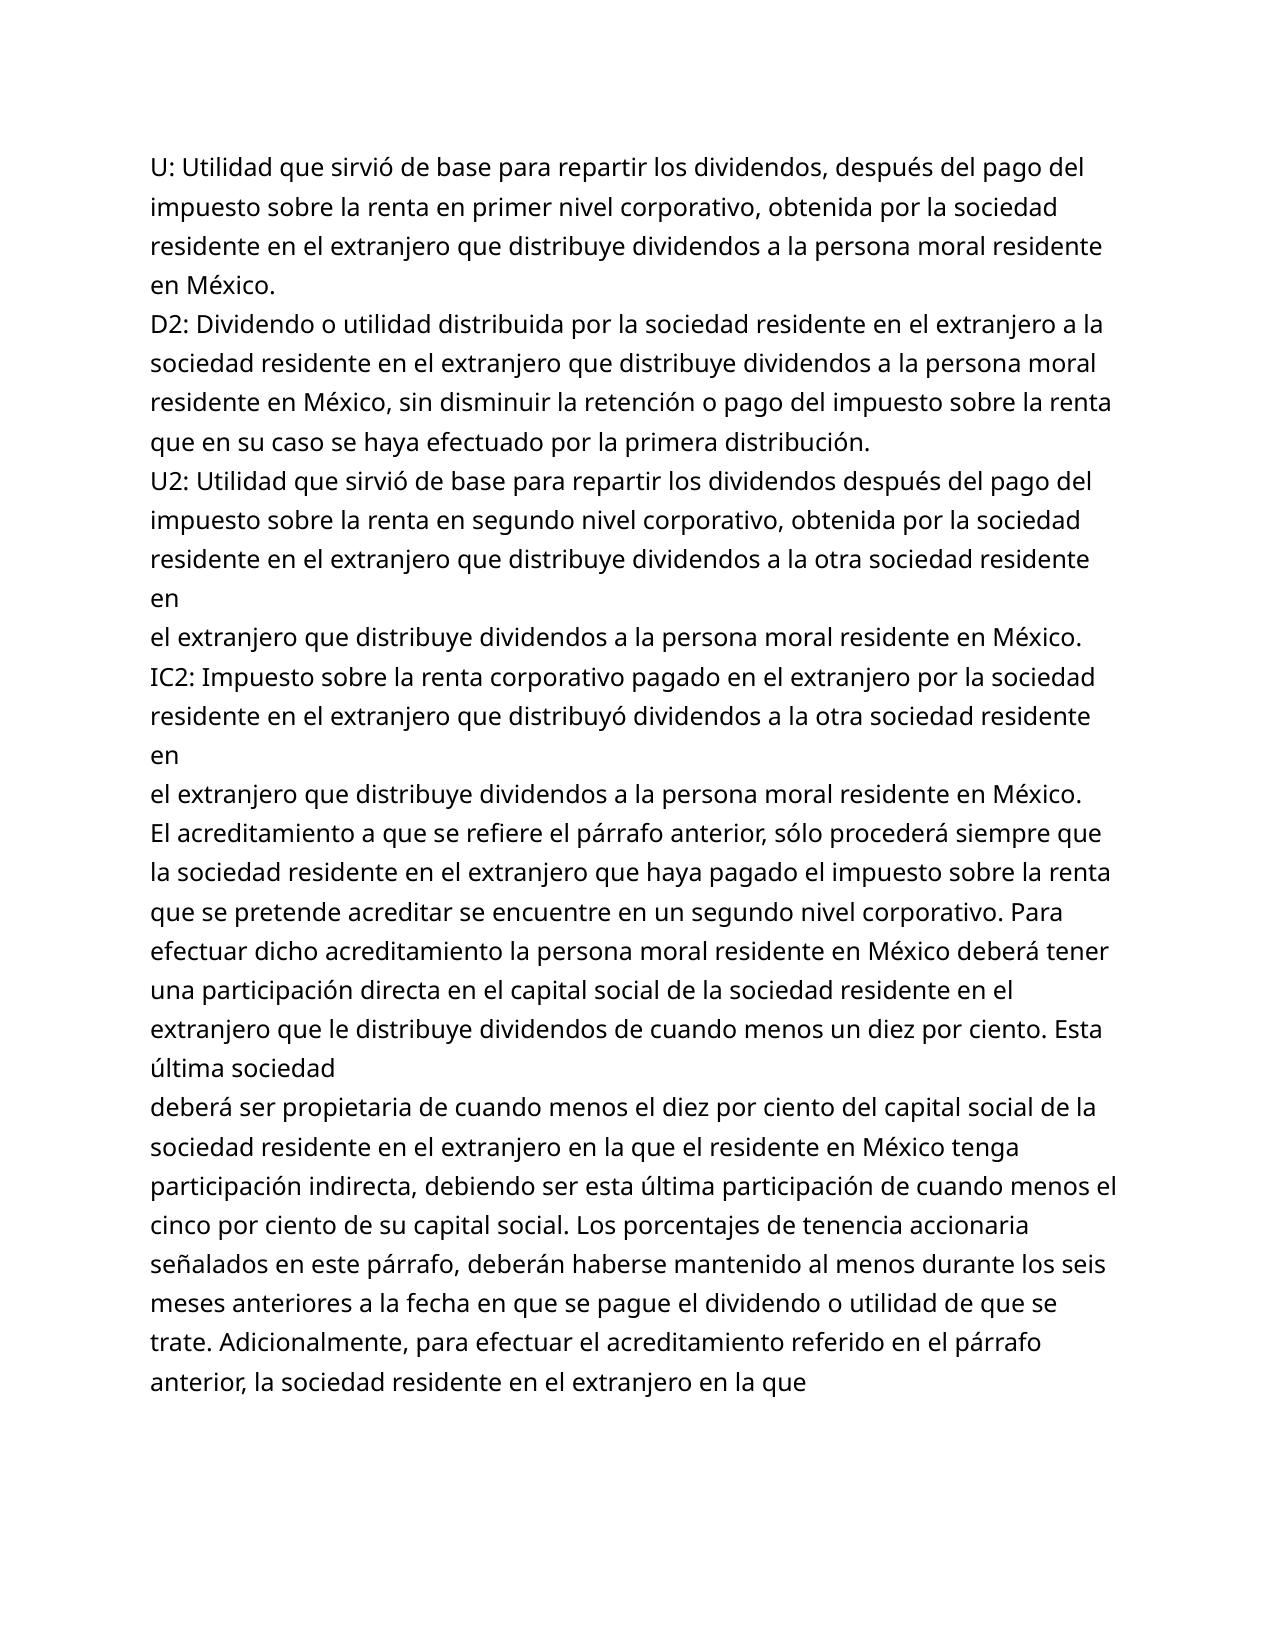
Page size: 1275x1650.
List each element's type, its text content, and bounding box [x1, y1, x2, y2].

text en México. [150, 267, 1125, 302]
text sociedad residente en el extranjero que distribuye dividendos a la persona moral [150, 346, 1125, 380]
text impuesto sobre la renta en primer nivel corporativo, obtenida por la sociedad [150, 189, 1125, 223]
text residente en el extranjero que distribuyó dividendos a la otra sociedad residente en [150, 698, 1125, 772]
text El acreditamiento a que se refiere el párrafo anterior, sólo procederá siempre que la sociedad residente en el extranjero que haya pagado el impuesto sobre la renta que se pretende acreditar se encuentre en un segundo nivel corporativo. Para efectuar dicho acreditamiento la persona moral residente en México deberá tener una participación directa en el capital social de la sociedad residente en el extranjero que le distribuye dividendos de cuando menos un diez por ciento. Esta última sociedad [150, 816, 1125, 1085]
text residente en México, sin disminuir la retención o pago del impuesto sobre la renta [150, 385, 1125, 419]
text el extranjero que distribuye dividendos a la persona moral residente en México. [150, 777, 1125, 811]
text U2: Utilidad que sirvió de base para repartir los dividendos después del pago del [150, 463, 1125, 497]
text impuesto sobre la renta en segundo nivel corporativo, obtenida por la sociedad [150, 502, 1125, 537]
text residente en el extranjero que distribuye dividendos a la persona moral residente [150, 228, 1125, 262]
text D2: Dividendo o utilidad distribuida por la sociedad residente en el extranjero a la [150, 307, 1125, 341]
text deberá ser propietaria de cuando menos el diez por ciento del capital social de la sociedad residente en el extranjero en la que el residente en México tenga participación indirecta, debiendo ser esta última participación de cuando menos el cinco por ciento de su capital social. Los porcentajes de tenencia accionaria señalados en este párrafo, deberán haberse mantenido al menos durante los seis meses anteriores a la fecha en que se pague el dividendo o utilidad de que se trate. Adicionalmente, para efectuar el acreditamiento referido en el párrafo anterior, la sociedad residente en el extranjero en la que [150, 1090, 1125, 1398]
text U: Utilidad que sirvió de base para repartir los dividendos, después del pago del [150, 150, 1125, 184]
text residente en el extranjero que distribuye dividendos a la otra sociedad residente en [150, 542, 1125, 615]
text el extranjero que distribuye dividendos a la persona moral residente en México. [150, 620, 1125, 654]
text IC2: Impuesto sobre la renta corporativo pagado en el extranjero por la sociedad [150, 659, 1125, 693]
text que en su caso se haya efectuado por la primera distribución. [150, 424, 1125, 458]
